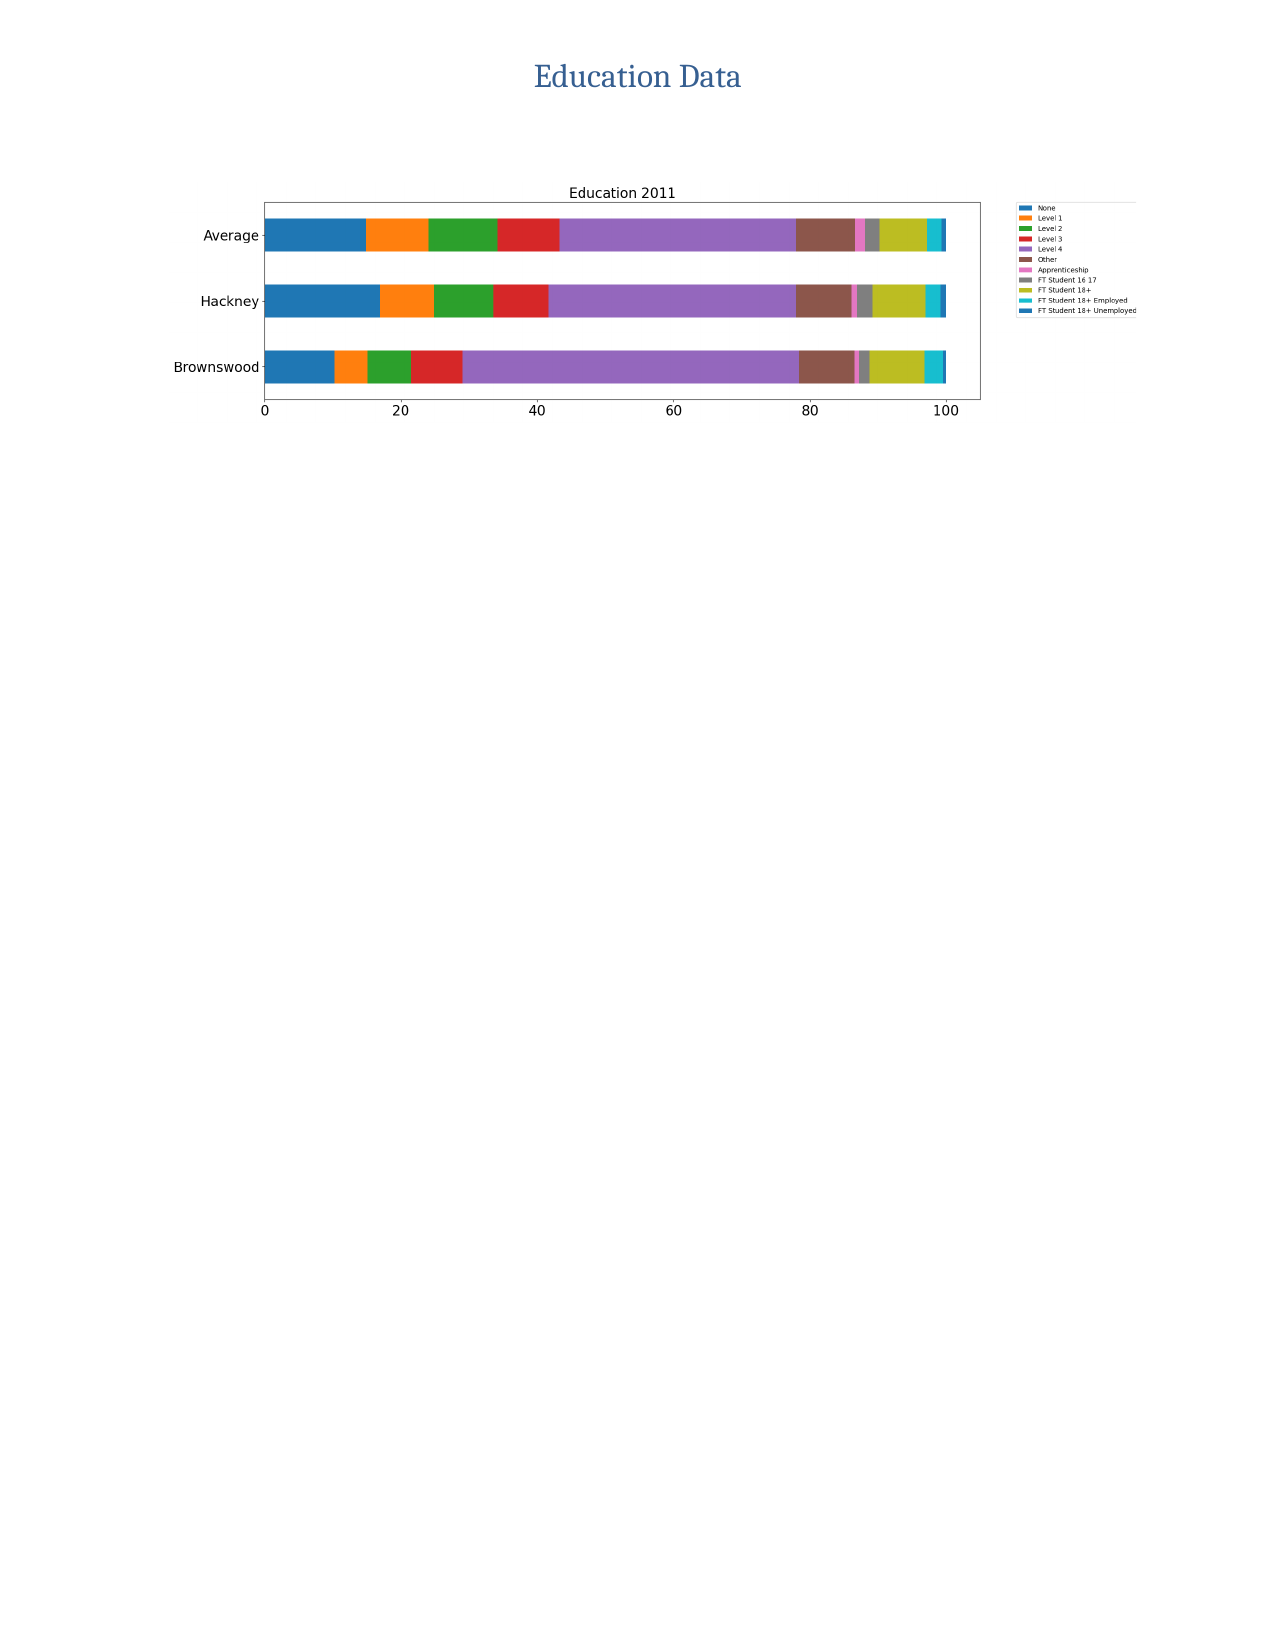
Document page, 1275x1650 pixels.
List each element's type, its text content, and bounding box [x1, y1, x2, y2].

table_header [139, 154, 1136, 423]
picture [168, 182, 1137, 423]
subtitle Education Data [150, 57, 1125, 96]
